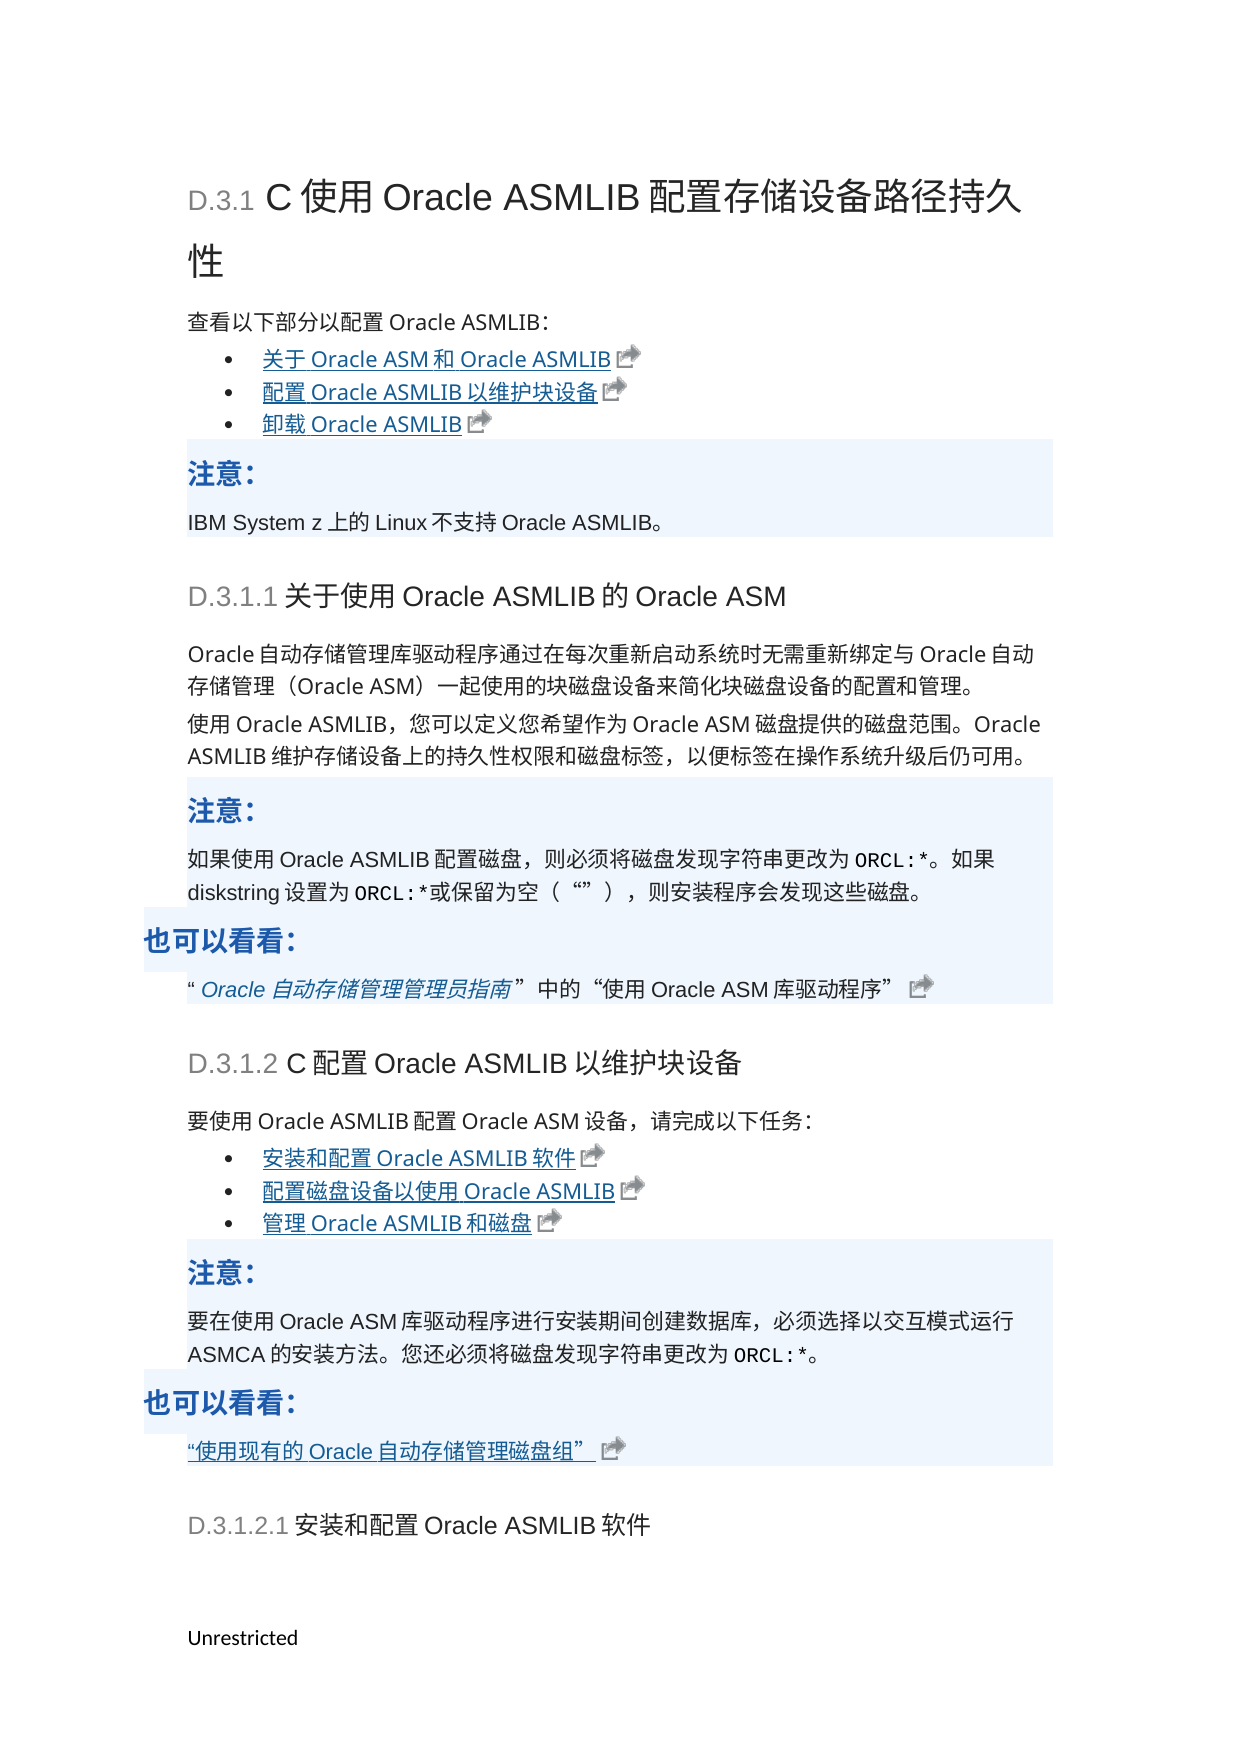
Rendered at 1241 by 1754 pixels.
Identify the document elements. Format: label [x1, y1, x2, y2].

picture [615, 1174, 651, 1200]
picture [904, 972, 940, 998]
picture [611, 342, 647, 368]
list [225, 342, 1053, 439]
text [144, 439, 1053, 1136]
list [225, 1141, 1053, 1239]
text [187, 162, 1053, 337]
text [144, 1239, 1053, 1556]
picture [597, 375, 633, 401]
picture [462, 407, 498, 433]
picture [575, 1141, 611, 1167]
picture [532, 1206, 568, 1232]
picture [596, 1434, 632, 1460]
